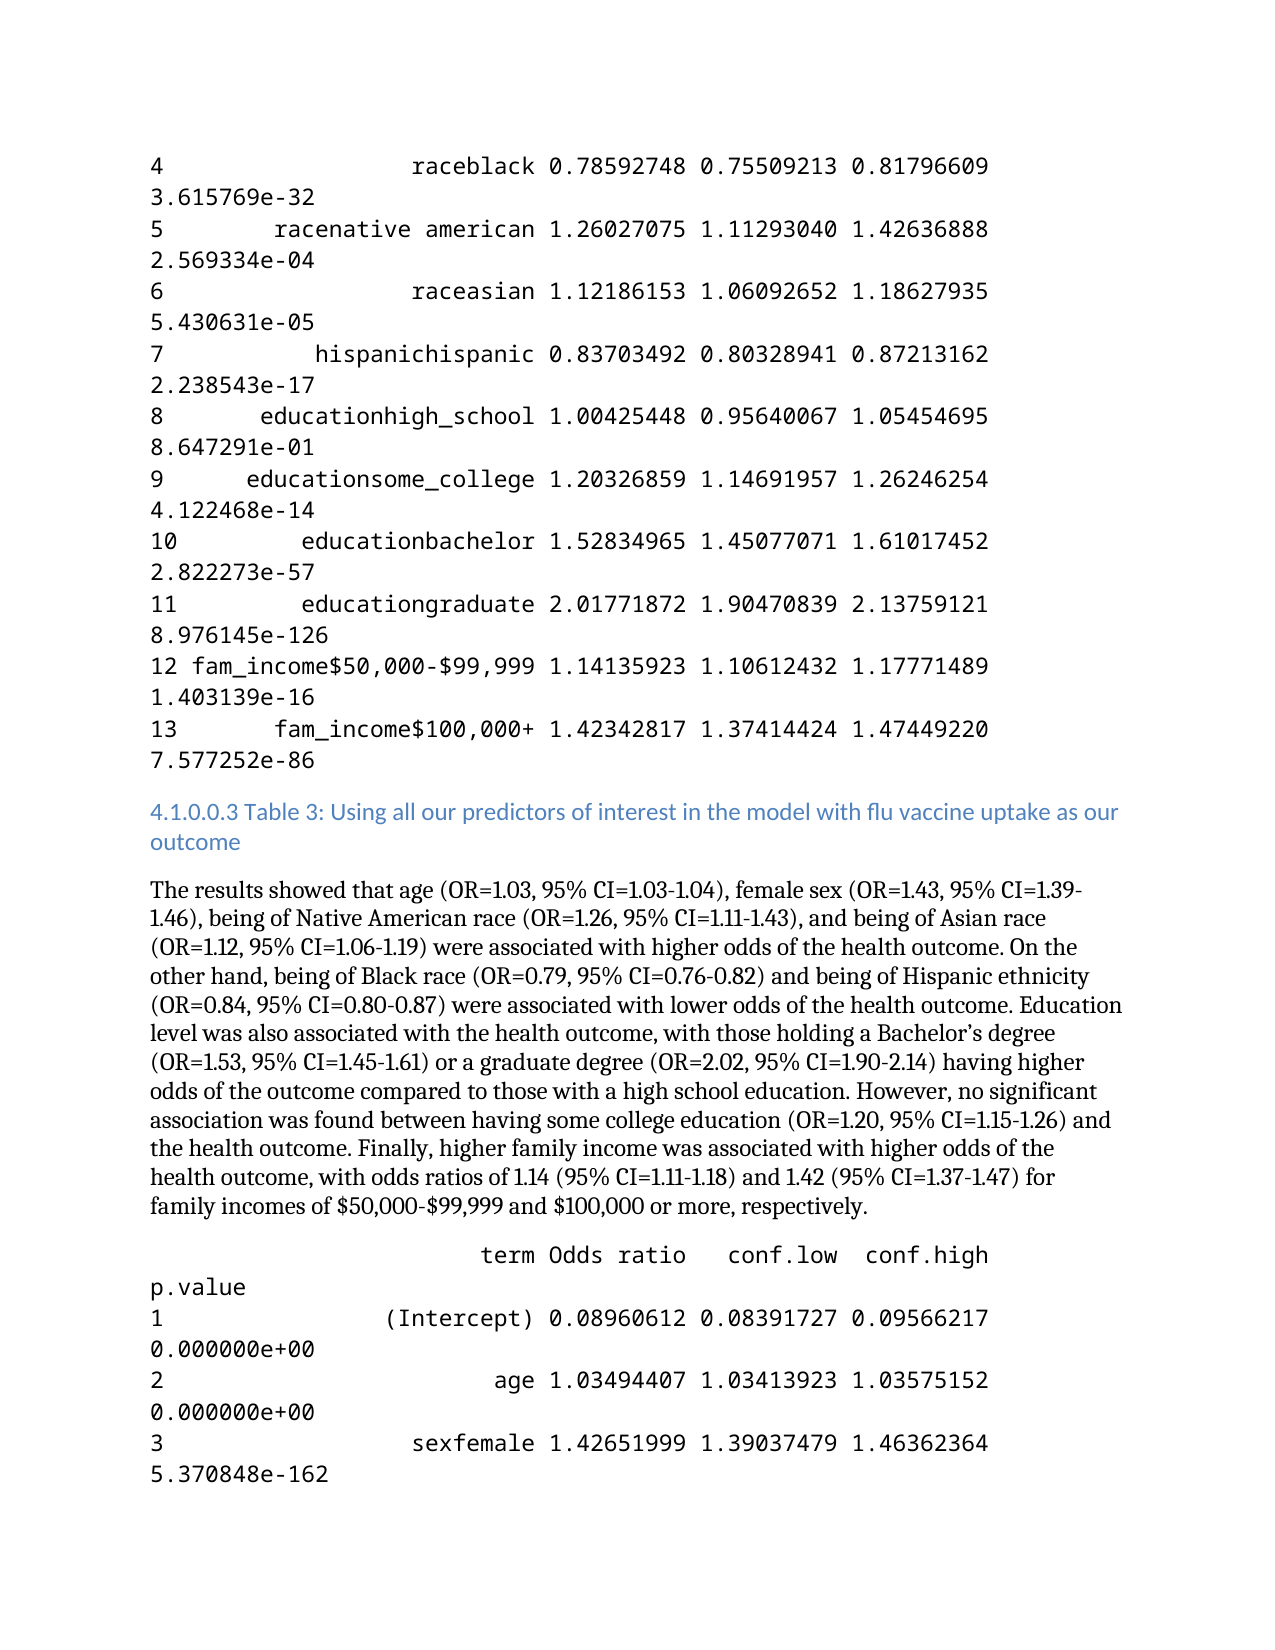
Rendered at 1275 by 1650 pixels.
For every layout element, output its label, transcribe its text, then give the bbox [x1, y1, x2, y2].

text The results showed that age (OR=1.03, 95% CI=1.03-1.04), female sex (OR=1.43, 95% CI=1.39-1.46), being of Native American race (OR=1.26, 95% CI=1.11-1.43), and being of Asian race (OR=1.12, 95% CI=1.06-1.19) were associated with higher odds of the health outcome. On the other hand, being of Black race (OR=0.79, 95% CI=0.76-0.82) and being of Hispanic ethnicity (OR=0.84, 95% CI=0.80-0.87) were associated with lower odds of the health outcome. Education level was also associated with the health outcome, with those holding a Bachelor’s degree (OR=1.53, 95% CI=1.45-1.61) or a graduate degree (OR=2.02, 95% CI=1.90-2.14) having higher odds of the outcome compared to those with a high school education. However, no significant association was found between having some college education (OR=1.20, 95% CI=1.15-1.26) and the health outcome. Finally, higher family income was associated with higher odds of the health outcome, with odds ratios of 1.14 (95% CI=1.11-1.18) and 1.42 (95% CI=1.37-1.47) for family incomes of $50,000-$99,999 and $100,000 or more, respectively. [150, 876, 1125, 1221]
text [150, 1239, 1125, 1489]
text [150, 150, 1125, 775]
subtitle 4.1.0.0.3 Table 3: Using all our predictors of interest in the model with flu vaccine uptake as our outcome [150, 796, 1125, 857]
